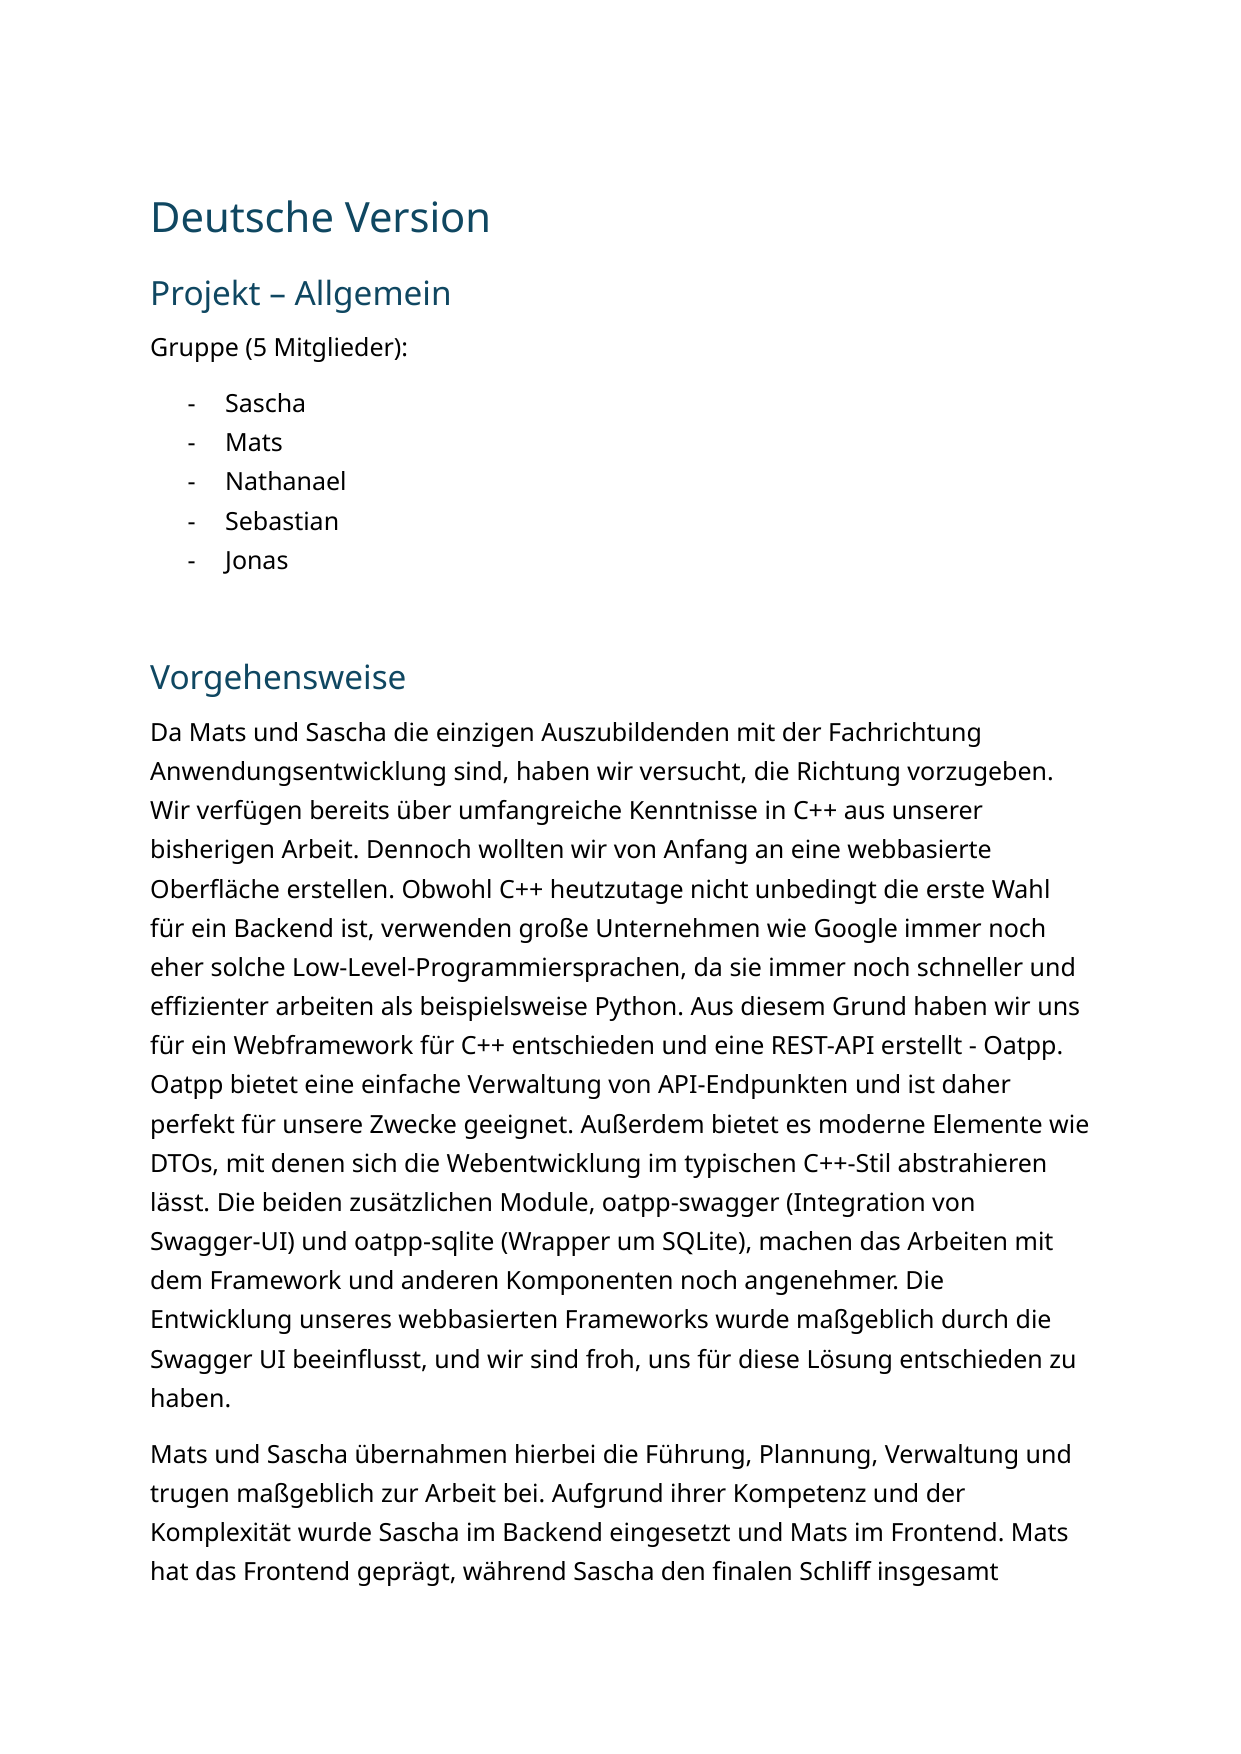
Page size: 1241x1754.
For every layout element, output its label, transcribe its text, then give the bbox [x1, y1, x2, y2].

text Da Mats und Sascha die einzigen Auszubildenden mit der Fachrichtung Anwendungsentwicklung sind, haben wir versucht, die Richtung vorzugeben. Wir verfügen bereits über umfangreiche Kenntnisse in C++ aus unserer bisherigen Arbeit. Dennoch wollten wir von Anfang an eine webbasierte Oberfläche erstellen. Obwohl C++ heutzutage nicht unbedingt die erste Wahl für ein Backend ist, verwenden große Unternehmen wie Google immer noch eher solche Low-Level-Programmiersprachen, da sie immer noch schneller und effizienter arbeiten als beispielsweise Python. Aus diesem Grund haben wir uns für ein Webframework für C++ entschieden und eine REST-API erstellt - Oatpp. Oatpp bietet eine einfache Verwaltung von API-Endpunkten und ist daher perfekt für unsere Zwecke geeignet. Außerdem bietet es moderne Elemente wie DTOs, mit denen sich die Webentwicklung im typischen C++-Stil abstrahieren lässt. Die beiden zusätzlichen Module, oatpp-swagger (Integration von Swagger-UI) und oatpp-sqlite (Wrapper um SQLite), machen das Arbeiten mit dem Framework und anderen Komponenten noch angenehmer. Die Entwicklung unseres webbasierten Frameworks wurde maßgeblich durch die Swagger UI beeinflusst, und wir sind froh, uns für diese Lösung entschieden zu haben. [150, 714, 1090, 1414]
list Sascha [187, 386, 1090, 420]
text Gruppe (5 Mitglieder): [150, 330, 1090, 364]
subtitle Projekt – Allgemein [150, 269, 1090, 315]
list Nathanael [187, 464, 1090, 498]
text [150, 1436, 1090, 1588]
list Jonas [187, 542, 1090, 576]
list Mats [187, 425, 1090, 459]
list Sebastian [187, 503, 1090, 537]
subtitle Vorgehensweise [150, 654, 1090, 699]
subtitle Deutsche Version [150, 187, 1090, 244]
